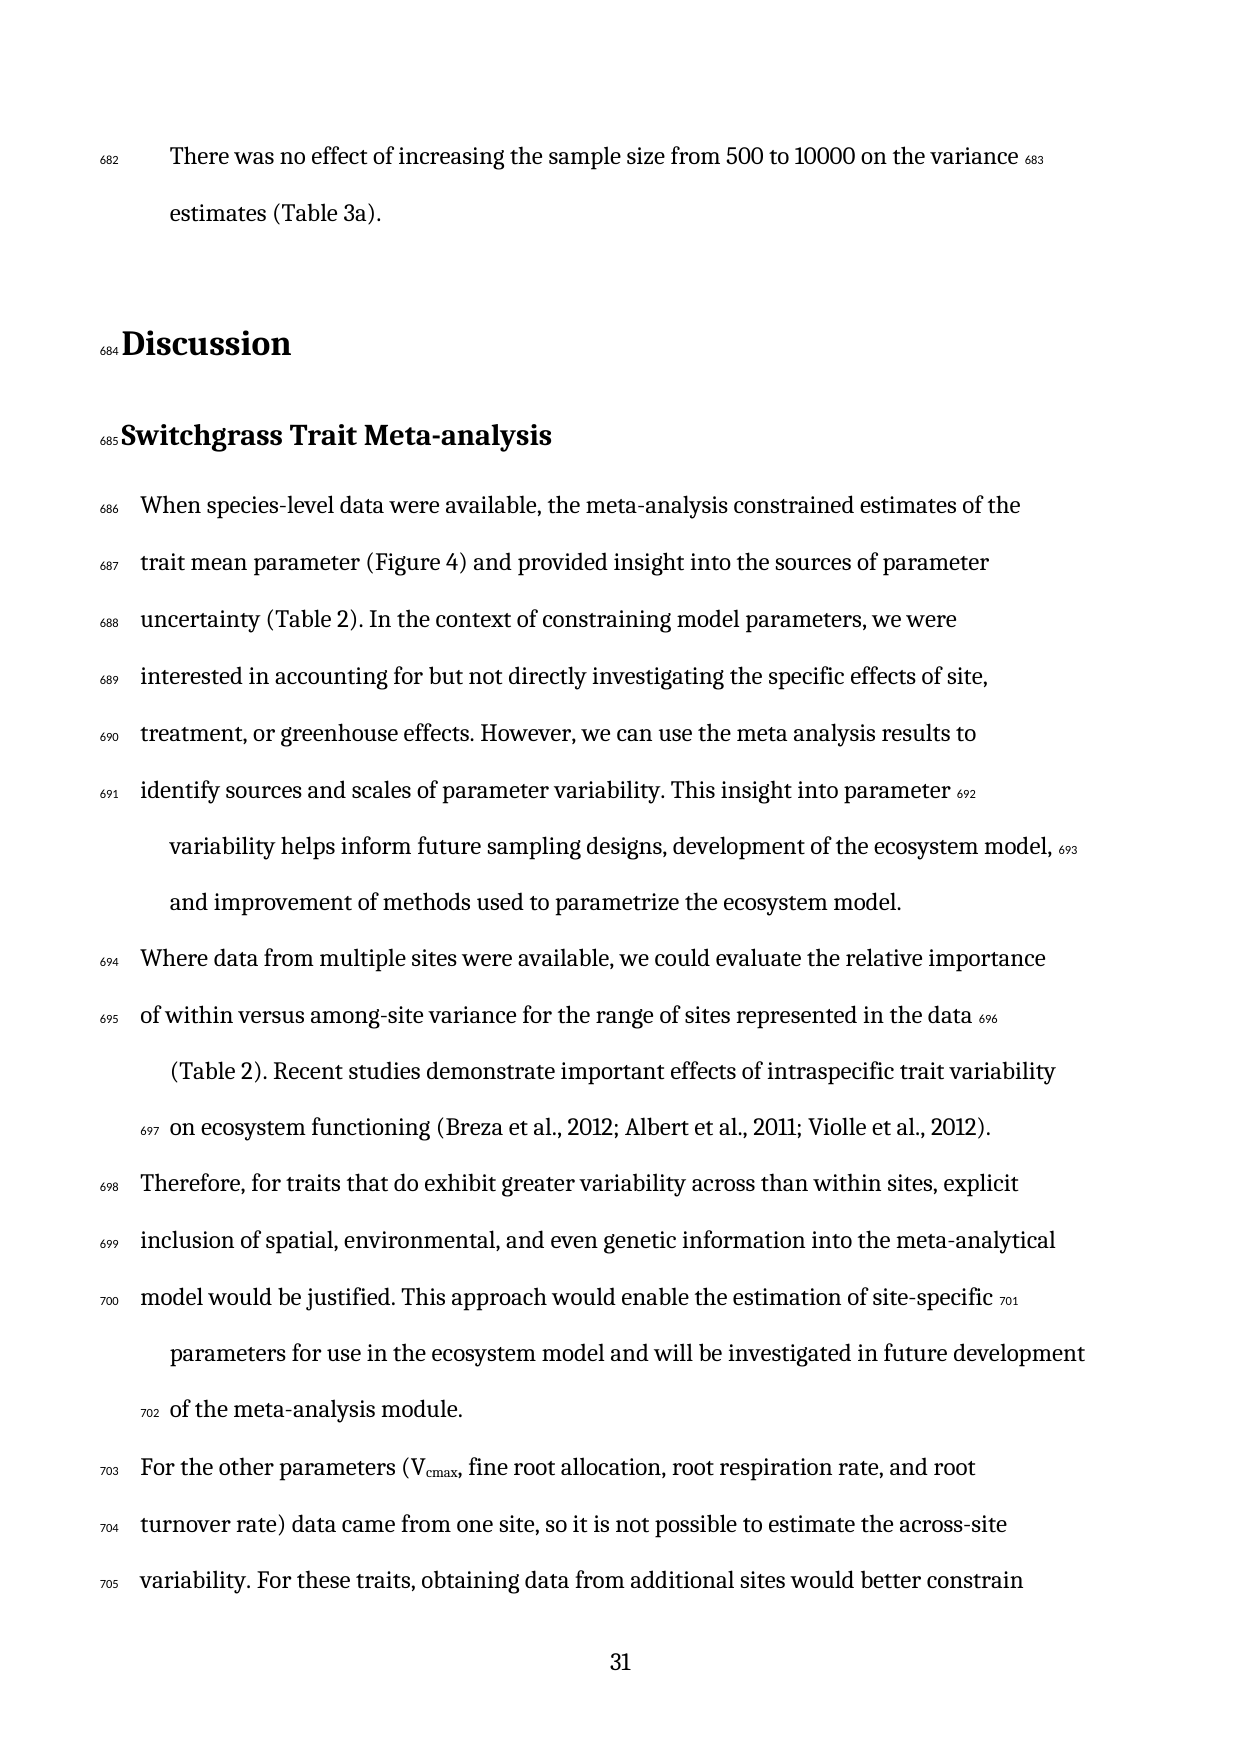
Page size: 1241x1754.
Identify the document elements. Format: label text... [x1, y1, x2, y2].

list model would be justified. This approach would enable the estimation of site-specific 701 parameters for use in the ecosystem model and will be investigated in future development 702 of the meta-analysis module. [99, 1283, 1100, 1424]
subtitle 685 Switchgrass Trait Meta-analysis [99, 418, 1240, 453]
list identify sources and scales of parameter variability. This insight into parameter 692 variability helps inform future sampling designs, development of the ecosystem model, 693 and improvement of methods used to parametrize the ecosystem model. [99, 776, 1100, 917]
list When species-level data were available, the meta-analysis constrained estimates of the [99, 491, 1100, 520]
list treatment, or greenhouse effects. However, we can use the meta analysis results to [99, 719, 1100, 748]
list variability. For these traits, obtaining data from additional sites would better constrain [99, 1566, 1100, 1595]
list uncertainty (Table 2). In the context of constraining model parameters, we were [99, 605, 1100, 634]
list Therefore, for traits that do exhibit greater variability across than within sites, explicit [99, 1169, 1100, 1198]
list trait mean parameter (Figure 4) and provided insight into the sources of parameter [99, 548, 1100, 577]
subtitle 684 Discussion [99, 323, 1240, 364]
list turnover rate) data came from one site, so it is not possible to estimate the across-site [99, 1509, 1100, 1538]
text 682 There was no effect of increasing the sample size from 500 to 10000 on the variance 683 estimates (Table 3a). [99, 142, 1052, 227]
list For the other parameters (Vcmax, fine root allocation, root respiration rate, and root [99, 1452, 1100, 1481]
list interested in accounting for but not directly investigating the specific effects of site, [99, 662, 1100, 691]
list of within versus among-site variance for the range of sites represented in the data 696 (Table 2). Recent studies demonstrate important effects of intraspecific trait variability 697 on ecosystem functioning (Breza et al., 2012; Albert et al., 2011; Violle et al., 2012). [99, 1001, 1074, 1142]
list Where data from multiple sites were available, we could evaluate the relative importance [99, 944, 1074, 973]
list inclusion of spatial, environmental, and even genetic information into the meta-analytical [99, 1226, 1100, 1255]
